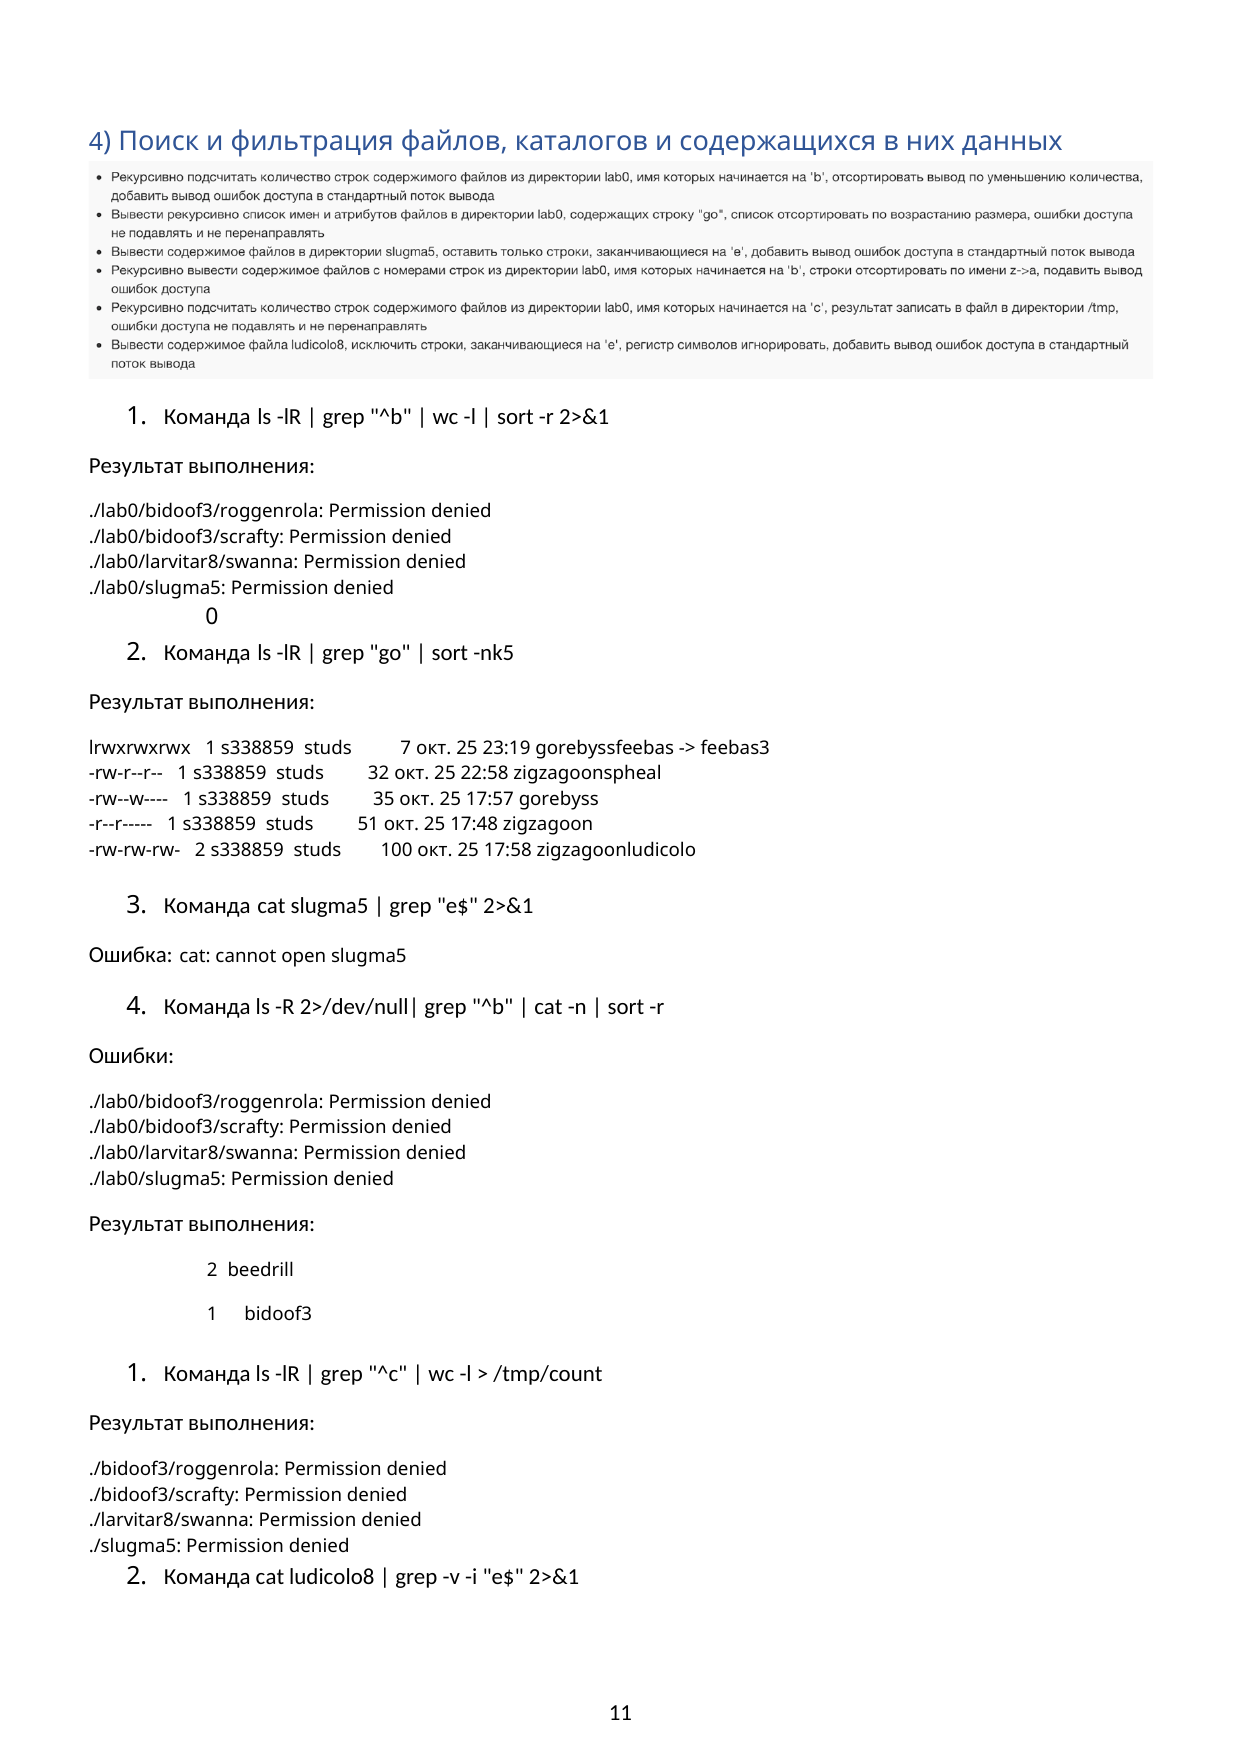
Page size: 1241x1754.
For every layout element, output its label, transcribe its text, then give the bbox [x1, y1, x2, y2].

text ./larvitar8/swanna: Permission denied [88, 1506, 1152, 1532]
subtitle 4) Поиск и фильтрация файлов, каталогов и содержащихся в них данных [88, 122, 1152, 158]
text -rw-rw-rw- 2 s338859 studs 100 окт. 25 17:58 zigzagoonludicolo [88, 836, 1152, 862]
text Результат выполнения: [88, 1209, 1152, 1237]
text -rw-r--r-- 1 s338859 studs 32 окт. 25 22:58 zigzagoonspheal [88, 759, 1152, 785]
text ./lab0/bidoof3/scrafty: Permission denied [88, 1114, 1152, 1139]
text ./lab0/bidoof3/scrafty: Permission denied [88, 523, 1152, 549]
text ./bidoof3/scrafty: Permission denied [88, 1481, 1152, 1506]
list Команда ls -lR | grep "go" | sort -nk5 [126, 634, 1152, 668]
text ./lab0/bidoof3/roggenrola: Permission denied [88, 498, 1152, 523]
text 2 beedrill [88, 1256, 1152, 1281]
picture [88, 161, 1154, 379]
text -r--r----- 1 s338859 studs 51 окт. 25 17:48 zigzagoon [88, 811, 1152, 836]
list Команда ls -lR | grep "^с" | wc -l > /tmp/count [126, 1355, 1152, 1389]
text ./lab0/slugma5: Permission denied [88, 574, 1152, 600]
text ./lab0/bidoof3/roggenrola: Permission denied [88, 1088, 1152, 1114]
text ./lab0/larvitar8/swanna: Permission denied [88, 1139, 1152, 1165]
text lrwxrwxrwx 1 s338859 studs 7 окт. 25 23:19 gorebyssfeebas -> feebas3 [88, 734, 1152, 759]
list Команда cat ludicolo8 | grep -v -i "e$" 2>&1 [126, 1557, 1152, 1591]
list Команда ls -lR | grep "^b" | wc -l | sort -r 2>&1 [126, 397, 1152, 432]
text Ошибка: cat: cannot open slugma5 [88, 941, 1152, 968]
list bidoof3 [207, 1300, 1152, 1326]
text Результат выполнения: [88, 451, 1152, 479]
text ./lab0/slugma5: Permission denied [88, 1165, 1152, 1190]
list 0 [163, 600, 1152, 631]
text Результат выполнения: [88, 687, 1152, 715]
list Команда cat slugma5 | grep "e$" 2>&1 [126, 887, 1152, 921]
text ./bidoof3/roggenrola: Permission denied [88, 1455, 1152, 1481]
list Команда ls -R 2>/dev/null| grep "^b" | cat -n | sort -r [126, 988, 1152, 1022]
text -rw--w---- 1 s338859 studs 35 окт. 25 17:57 gorebyss [88, 785, 1152, 811]
text Ошибки: [88, 1041, 1152, 1069]
text Результат выполнения: [88, 1408, 1152, 1436]
text ./lab0/larvitar8/swanna: Permission denied [88, 549, 1152, 574]
text ./slugma5: Permission denied [88, 1532, 1152, 1557]
